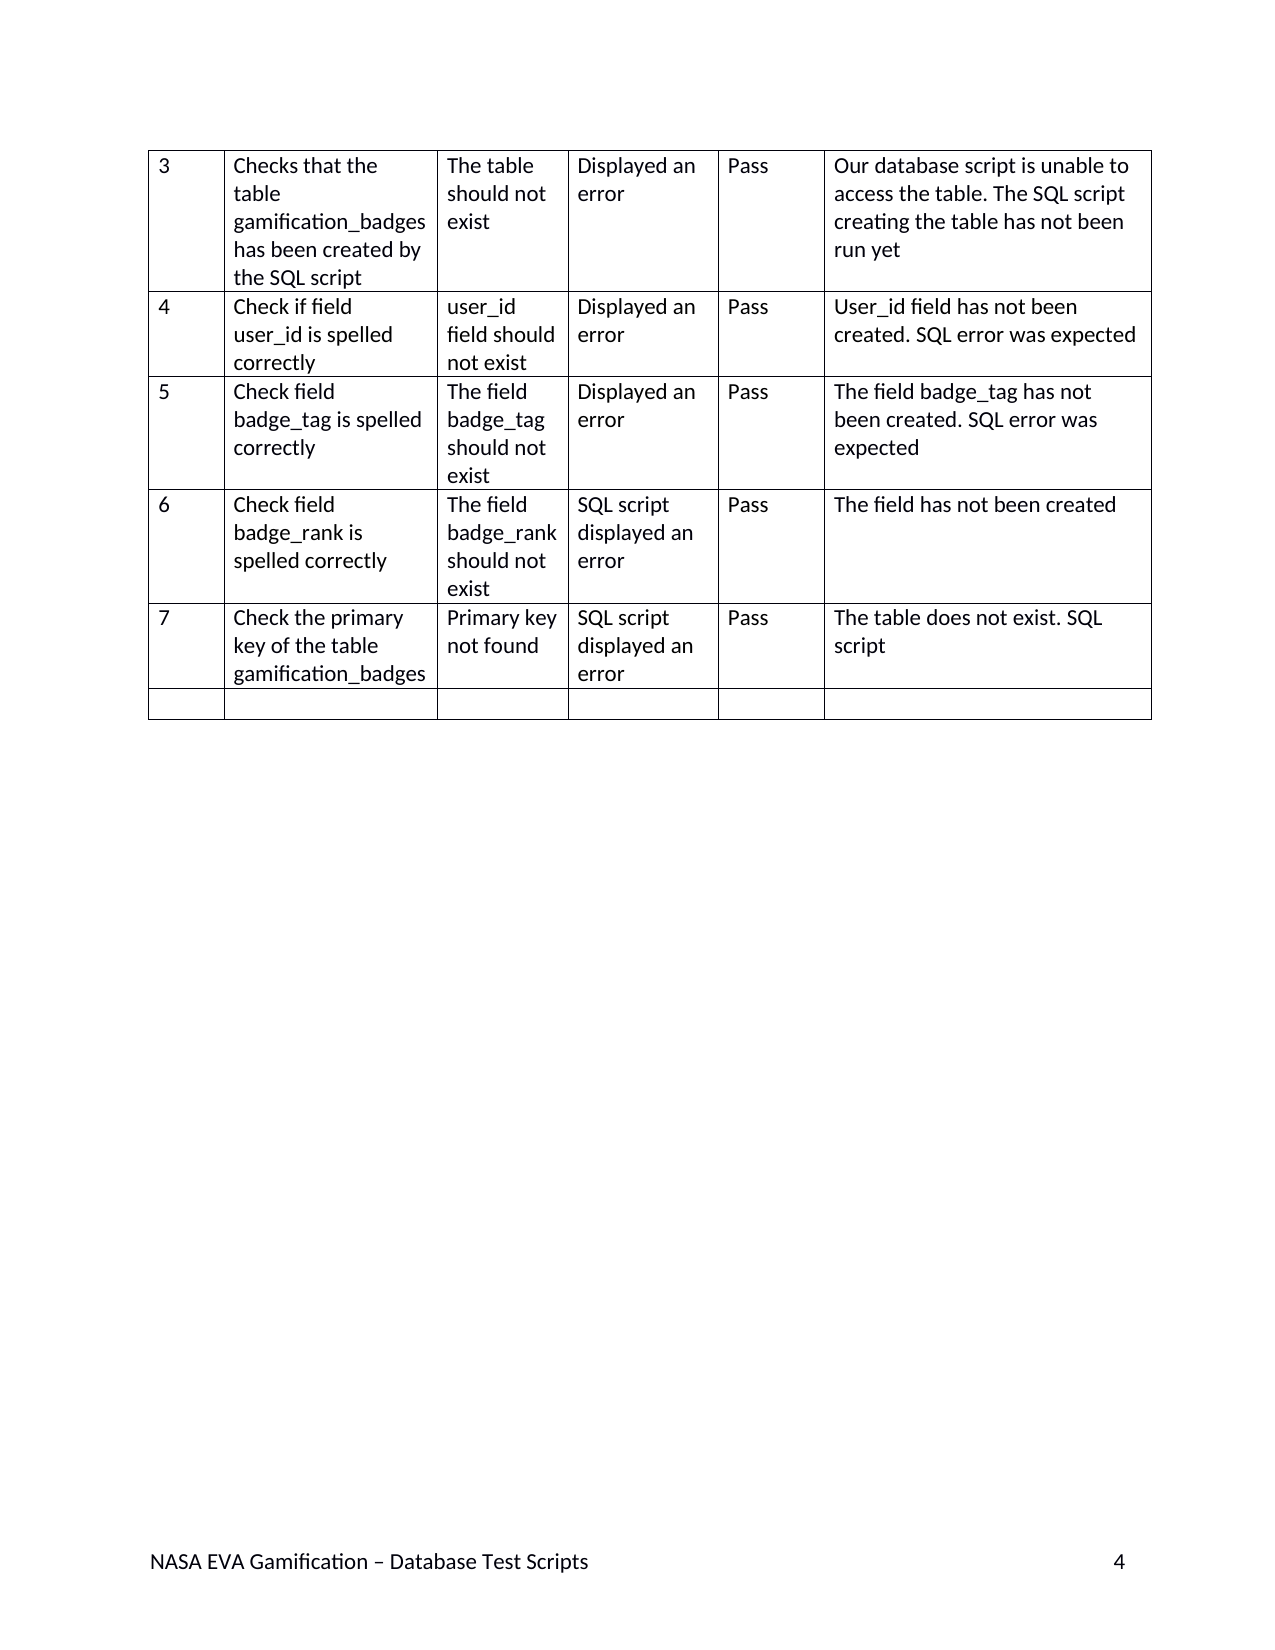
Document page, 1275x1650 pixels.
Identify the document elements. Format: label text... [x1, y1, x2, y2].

table_cell 6 [149, 490, 224, 602]
table_header The table should not exist [438, 151, 568, 291]
table_cell 4 [149, 292, 224, 376]
table_cell Pass [719, 377, 824, 489]
table_cell [149, 689, 224, 719]
table_header Pass [719, 151, 824, 291]
table_cell [719, 689, 824, 719]
table_cell user_id field should not exist [438, 292, 568, 376]
table_cell The field has not been created [825, 490, 1151, 602]
table_cell [825, 689, 1151, 719]
table_cell User_id field has not been created. SQL error was expected [825, 292, 1151, 376]
table_cell Pass [719, 292, 824, 376]
table_cell Pass [719, 604, 824, 688]
table_cell Pass [719, 490, 824, 602]
table_cell The field badge_rank should not exist [438, 490, 568, 602]
table_cell [569, 689, 718, 719]
table_header Displayed an error [569, 151, 718, 291]
table_cell The field badge_tag has not been created. SQL error was expected [825, 377, 1151, 489]
table_cell Primary key not found [438, 604, 568, 688]
table_cell Check field badge_rank is spelled correctly [225, 490, 437, 602]
table_header 3 [149, 151, 224, 291]
table_cell SQL script displayed an error [569, 490, 718, 602]
table_cell The table does not exist. SQL script [825, 604, 1151, 688]
table_cell The field badge_tag should not exist [438, 377, 568, 489]
table_cell SQL script displayed an error [569, 604, 718, 688]
table_cell 5 [149, 377, 224, 489]
table_cell Displayed an error [569, 377, 718, 489]
table_cell [225, 689, 437, 719]
table_cell 7 [149, 604, 224, 688]
table_cell Check if field user_id is spelled correctly [225, 292, 437, 376]
table_header Our database script is unable to access the table. The SQL script creating the table has not been run yet [825, 151, 1151, 291]
table_header Checks that the table gamification_badges has been created by the SQL script [225, 151, 437, 291]
table_cell [438, 689, 568, 719]
table_cell Check field badge_tag is spelled correctly [225, 377, 437, 489]
table_cell Displayed an error [569, 292, 718, 376]
table_cell Check the primary key of the table gamification_badges [225, 604, 437, 688]
